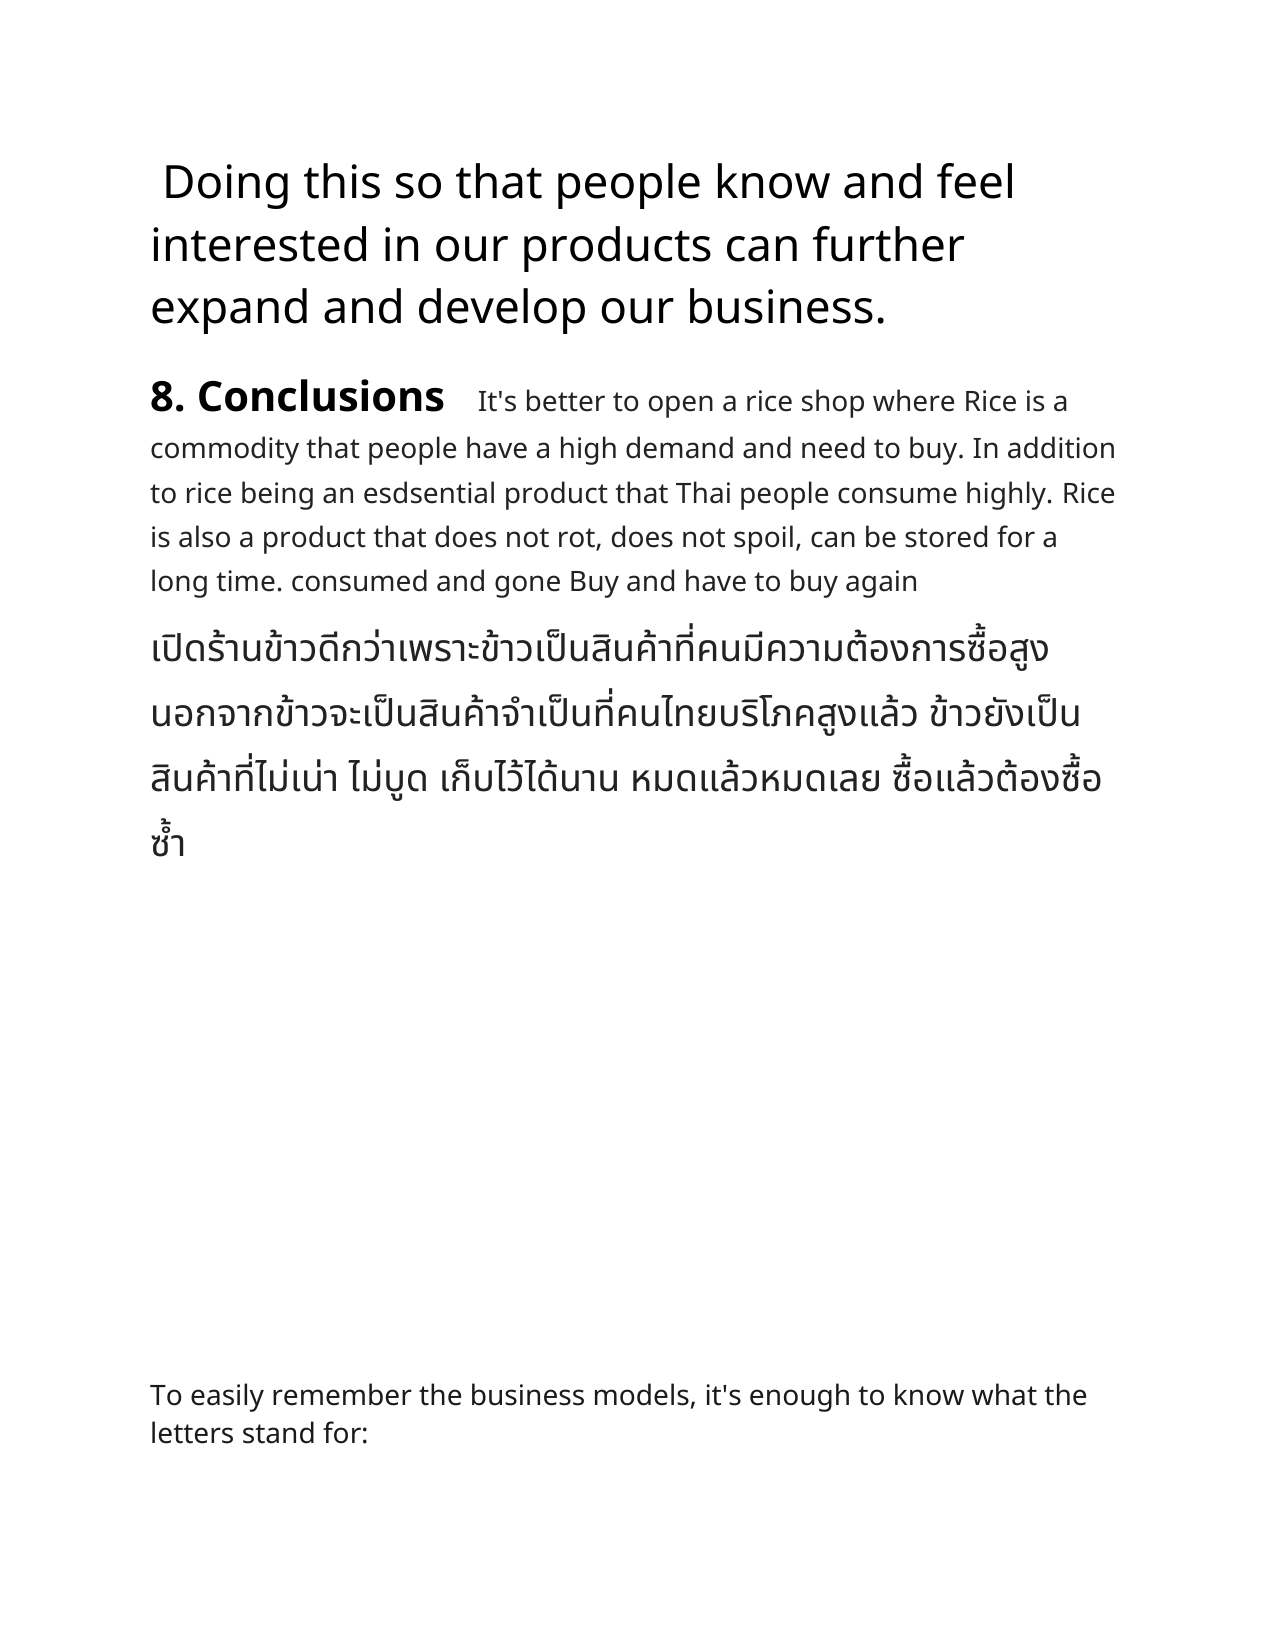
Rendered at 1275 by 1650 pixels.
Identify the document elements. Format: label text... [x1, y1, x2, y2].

text Doing this so that people know and feel interested in our products can further expand and develop our business. [150, 150, 1125, 337]
text To easily remember the business models, it's enough to know what the letters stand for: [150, 1375, 1125, 1452]
text เปิดร้านข้าวดีกว่าเพราะข้าวเป็นสินค้าที่คนมีความต้องการซื้อสูง นอกจากข้าวจะเป็นสินค้าจำเป็นที่คนไทยบริโภคสูงแล้ว ข้าวยังเป็นสินค้าที่ไม่เน่า ไม่บูด เก็บไว้ได้นาน หมดแล้วหมดเลย ซื้อแล้วต้องซื้อซ้ำ [150, 622, 1125, 874]
text 8. Conclusions It's better to open a rice shop where Rice is a commodity that people have a high demand and need to buy. In addition to rice being an esdsential product that Thai people consume highly. Rice is also a product that does not rot, does not spoil, can be stored for a long time. consumed and gone Buy and have to buy again [150, 366, 1125, 599]
